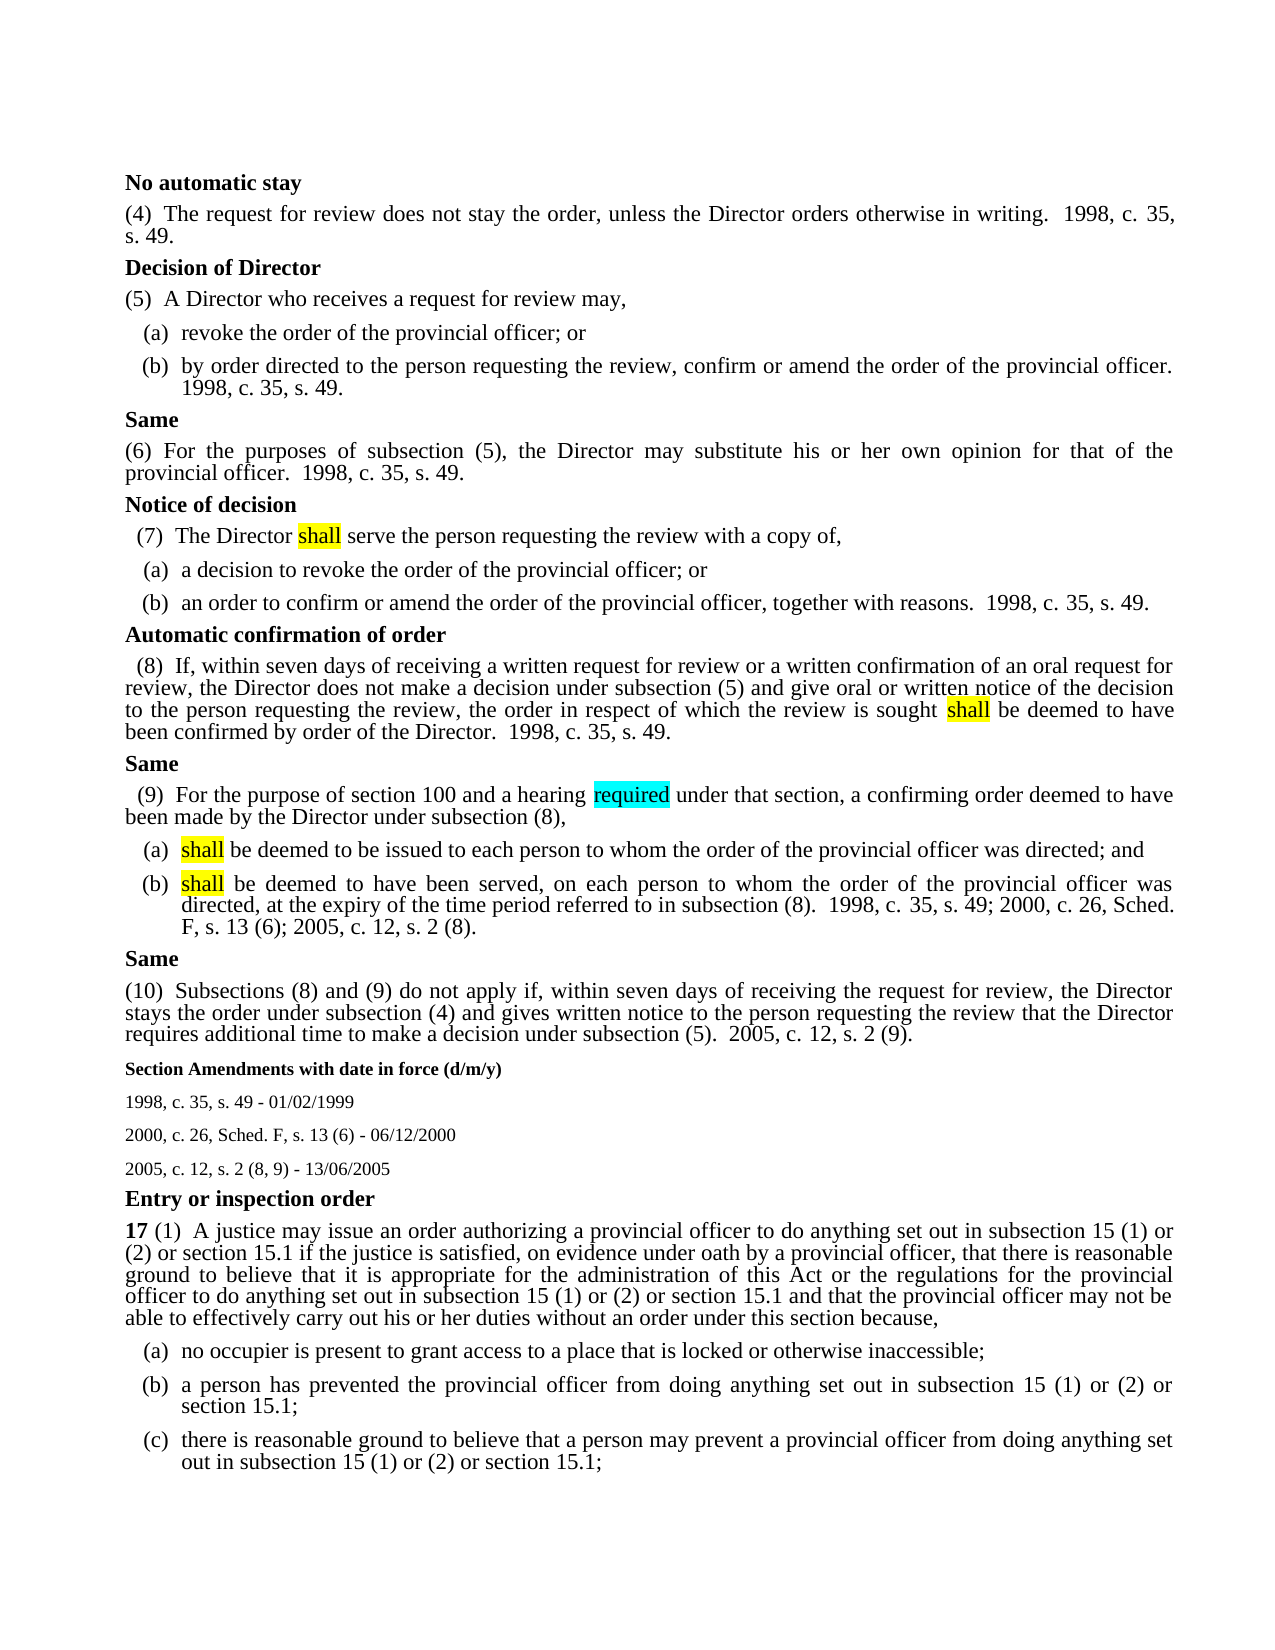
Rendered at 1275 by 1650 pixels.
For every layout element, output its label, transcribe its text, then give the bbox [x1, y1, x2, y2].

text (6) For the purposes of subsection (5), the Director may substitute his or her own opinion for that of the provincial officer. 1998, c. 35, s. 49. [125, 441, 1175, 485]
text No automatic stay [125, 175, 1175, 194]
text (b) by order directed to the person requesting the review, confirm or amend the order of the provincial officer. 1998, c. 35, s. 49. [125, 356, 1175, 399]
text (a) no occupier is present to grant access to a place that is locked or otherwise inaccessible; [125, 1341, 1175, 1363]
text (4) The request for review does not stay the order, unless the Director orders otherwise in writing. 1998, c. 35, s. 49. [125, 204, 1175, 248]
text (8) If, within seven days of receiving a written request for review or a written confirmation of an oral request for review, the Director does not make a decision under subsection (5) and give oral or written notice of the decision to the person requesting the review, the order in respect of which the review is sought shall be deemed to have been confirmed by order of the Director. 1998, c. 35, s. 49. [125, 657, 1175, 744]
text (7) The Director shall serve the person requesting the review with a copy of, [341, 526, 1175, 548]
text (10) Subsections (8) and (9) do not apply if, within seven days of receiving the request for review, the Director stays the order under subsection (4) and gives written notice to the person requesting the review that the Director requires additional time to make a decision under subsection (5). 2005, c. 12, s. 2 (9). [125, 981, 1175, 1046]
text 17 (1) A justice may issue an order authorizing a provincial officer to do anything set out in subsection 15 (1) or (2) or section 15.1 if the justice is satisfied, on evidence under oath by a provincial officer, that there is reasonable ground to believe that it is appropriate for the administration of this Act or the regulations for the provincial officer to do anything set out in subsection 15 (1) or (2) or section 15.1 and that the provincial officer may not be able to effectively carry out his or her duties without an order under this section because, [125, 1221, 1175, 1330]
text Same [125, 756, 1175, 775]
text (b) shall be deemed to have been served, on each person to whom the order of the provincial officer was directed, at the expiry of the time period referred to in subsection (8). 1998, c. 35, s. 49; 2000, c. 26, Sched. F, s. 13 (6); 2005, c. 12, s. 2 (8). [125, 874, 1175, 939]
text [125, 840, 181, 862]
text (5) A Director who receives a request for review may, [125, 289, 1175, 311]
text (a) revoke the order of the provincial officer; or [125, 323, 1175, 344]
text Automatic confirmation of order [125, 627, 1175, 646]
text Notice of decision [125, 497, 1175, 516]
text (b) an order to confirm or amend the order of the provincial officer, together with reasons. 1998, c. 35, s. 49. [125, 593, 1175, 615]
text (b) a person has prevented the provincial officer from doing anything set out in subsection 15 (1) or (2) or section 15.1; [125, 1375, 1175, 1418]
text (c) there is reasonable ground to believe that a person may prevent a provincial officer from doing anything set out in subsection 15 (1) or (2) or section 15.1; [125, 1430, 1175, 1473]
text 2005, c. 12, s. 2 (8, 9) - 13/06/2005 [125, 1158, 1175, 1179]
text Entry or inspection order [125, 1192, 1175, 1211]
text Decision of Director [125, 260, 1175, 279]
text (a) a decision to revoke the order of the provincial officer; or [125, 560, 1175, 582]
text Section Amendments with date in force (d/m/y) [125, 1058, 1175, 1079]
text 2000, c. 26, Sched. F, s. 13 (6) - 06/12/2000 [125, 1124, 1175, 1146]
text Same [125, 412, 1175, 431]
text 1998, c. 35, s. 49 - 01/02/1999 [125, 1091, 1175, 1113]
text Same [125, 952, 1175, 970]
text (9) For the purpose of section 100 and a hearing required under that section, a confirming order deemed to have been made by the Director under subsection (8), [125, 785, 1175, 829]
text (a) shall be deemed to be issued to each person to whom the order of the provincial officer was directed; and [224, 840, 1175, 862]
